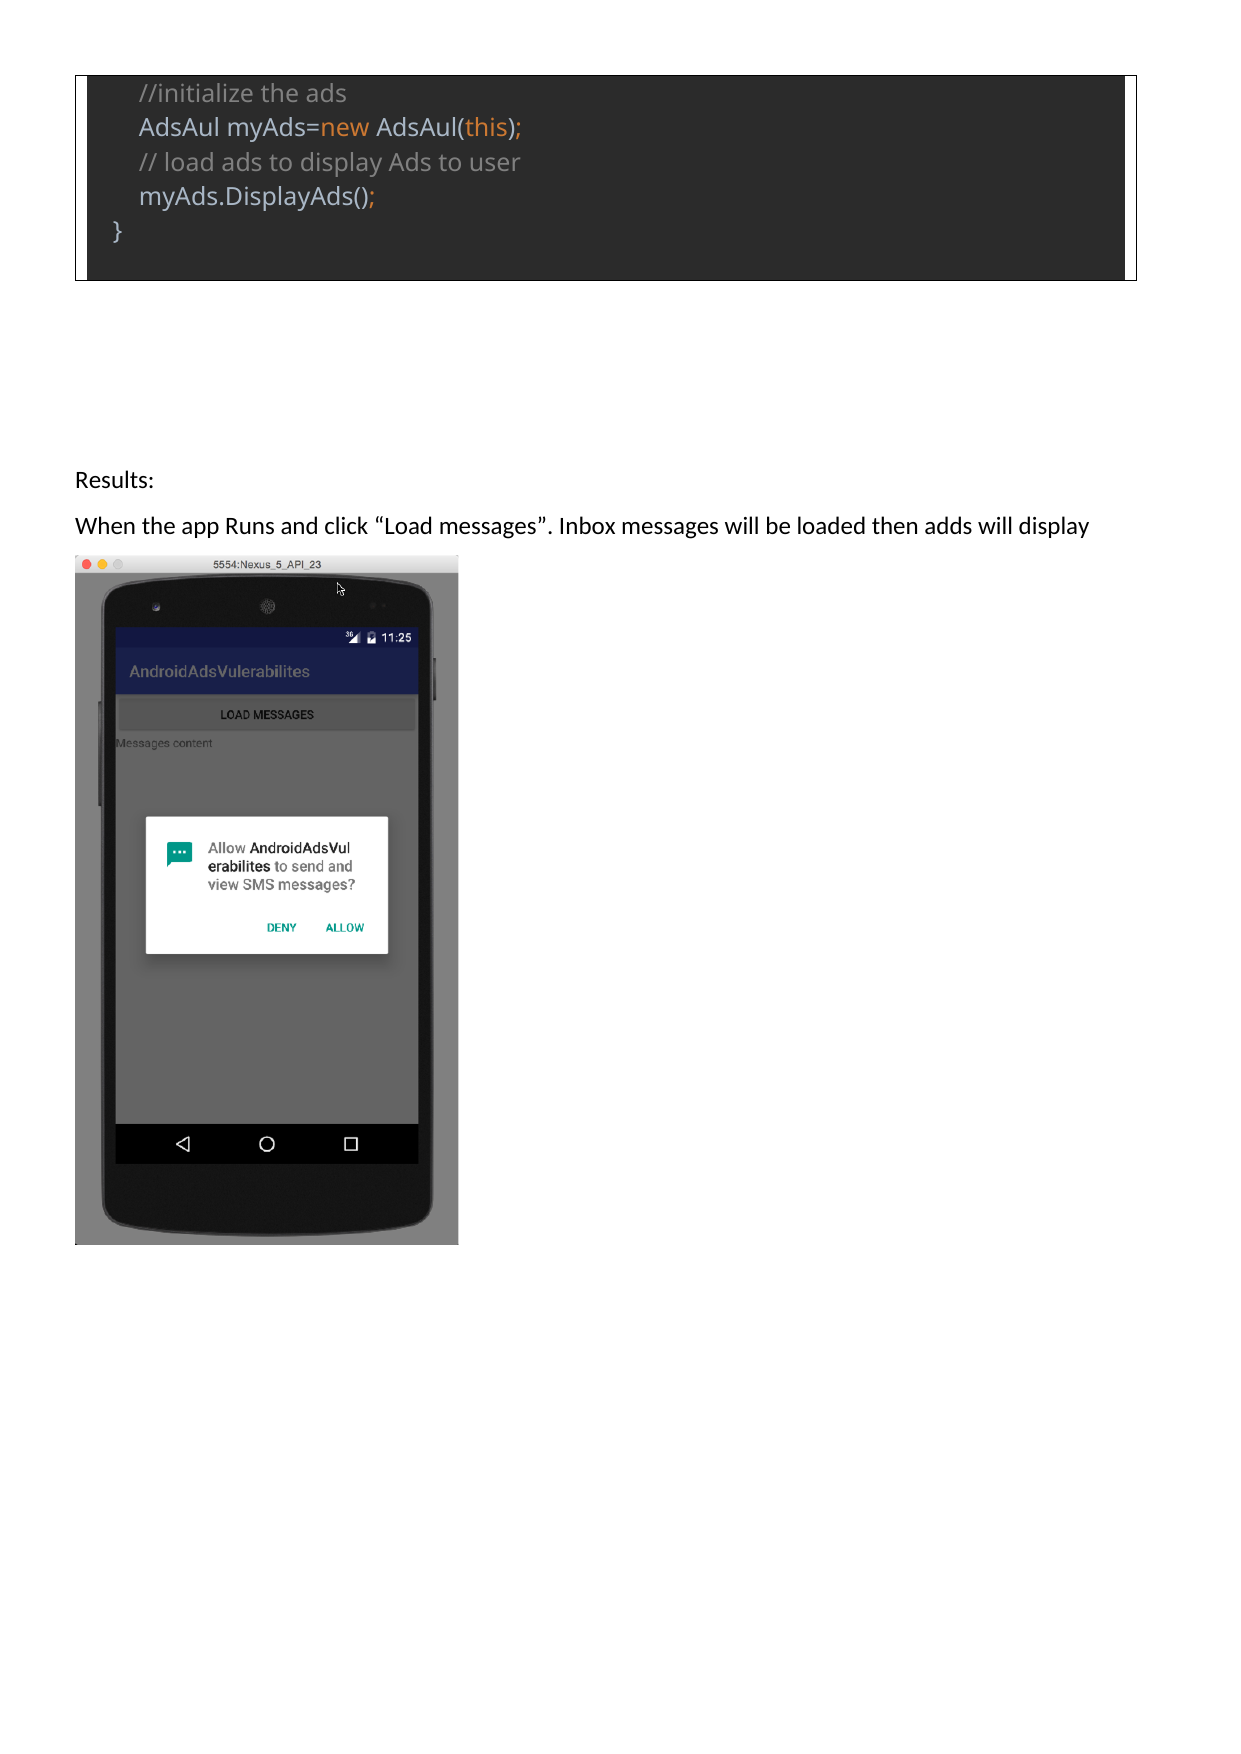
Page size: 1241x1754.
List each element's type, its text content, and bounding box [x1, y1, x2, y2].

picture [75, 555, 459, 1245]
list When the app Runs and click “Load messages”. Inbox messages will be loaded then adds will display [75, 510, 1165, 541]
list Results: [75, 464, 1165, 495]
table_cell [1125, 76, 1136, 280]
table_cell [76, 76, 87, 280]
